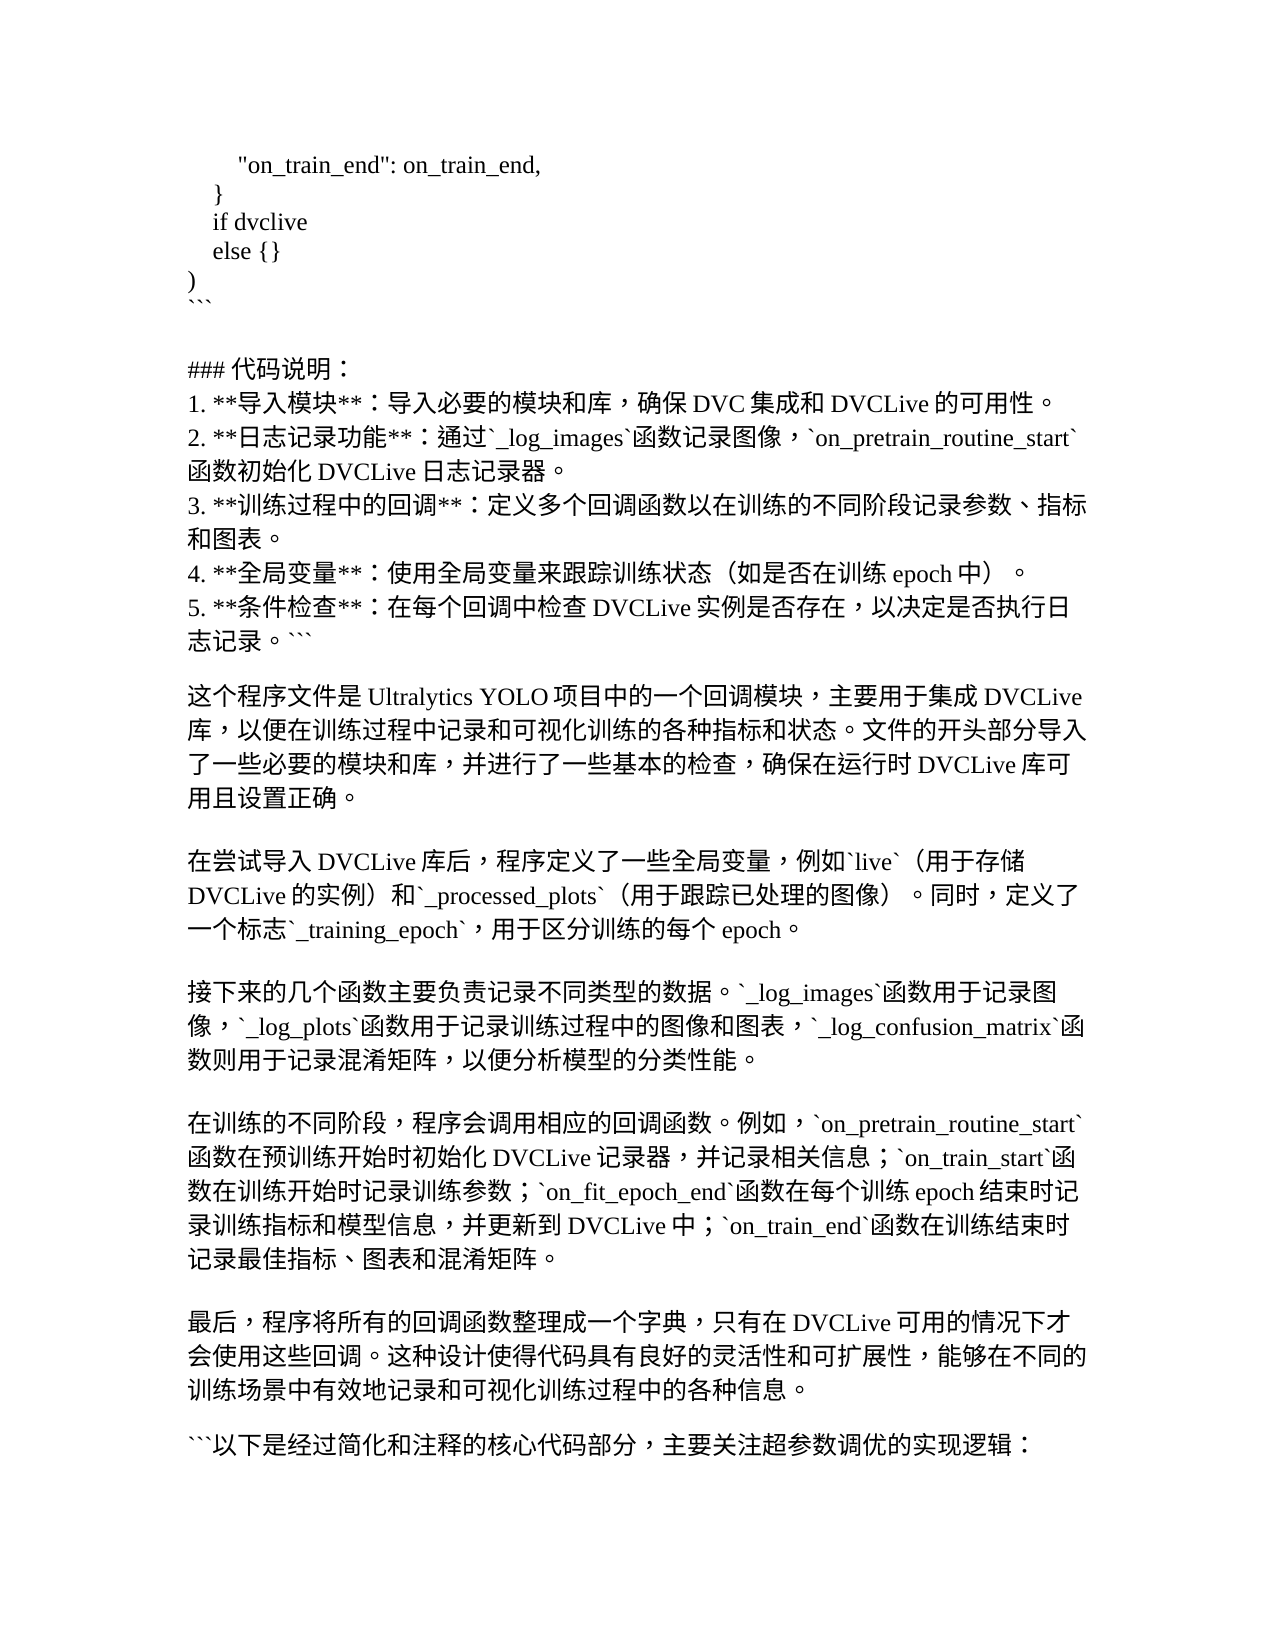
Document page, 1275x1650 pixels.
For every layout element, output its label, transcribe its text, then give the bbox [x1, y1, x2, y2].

text 这个程序文件是Ultralytics YOLO项目中的一个回调模块，主要用于集成DVCLive库，以便在训练过程中记录和可视化训练的各种指标和状态。文件的开头部分导入了一些必要的模块和库，并进行了一些基本的检查，确保在运行时DVCLive库可用且设置正确。 在尝试导入DVCLive库后，程序定义了一些全局变量，例如`live`（用于存储DVCLive的实例）和`_processed_plots`（用于跟踪已处理的图像）。同时，定义了一个标志`_training_epoch`，用于区分训练的每个epoch。 接下来的几个函数主要负责记录不同类型的数据。`_log_images`函数用于记录图像，`_log_plots`函数用于记录训练过程中的图像和图表，`_log_confusion_matrix`函数则用于记录混淆矩阵，以便分析模型的分类性能。 在训练的不同阶段，程序会调用相应的回调函数。例如，`on_pretrain_routine_start`函数在预训练开始时初始化DVCLive记录器，并记录相关信息；`on_train_start`函数在训练开始时记录训练参数；`on_fit_epoch_end`函数在每个训练epoch结束时记录训练指标和模型信息，并更新到DVCLive中；`on_train_end`函数在训练结束时记录最佳指标、图表和混淆矩阵。 最后，程序将所有的回调函数整理成一个字典，只有在DVCLive可用的情况下才会使用这些回调。这种设计使得代码具有良好的灵活性和可扩展性，能够在不同的训练场景中有效地记录和可视化训练过程中的各种信息。 [187, 679, 1087, 1407]
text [187, 1428, 1087, 1490]
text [187, 150, 1087, 658]
